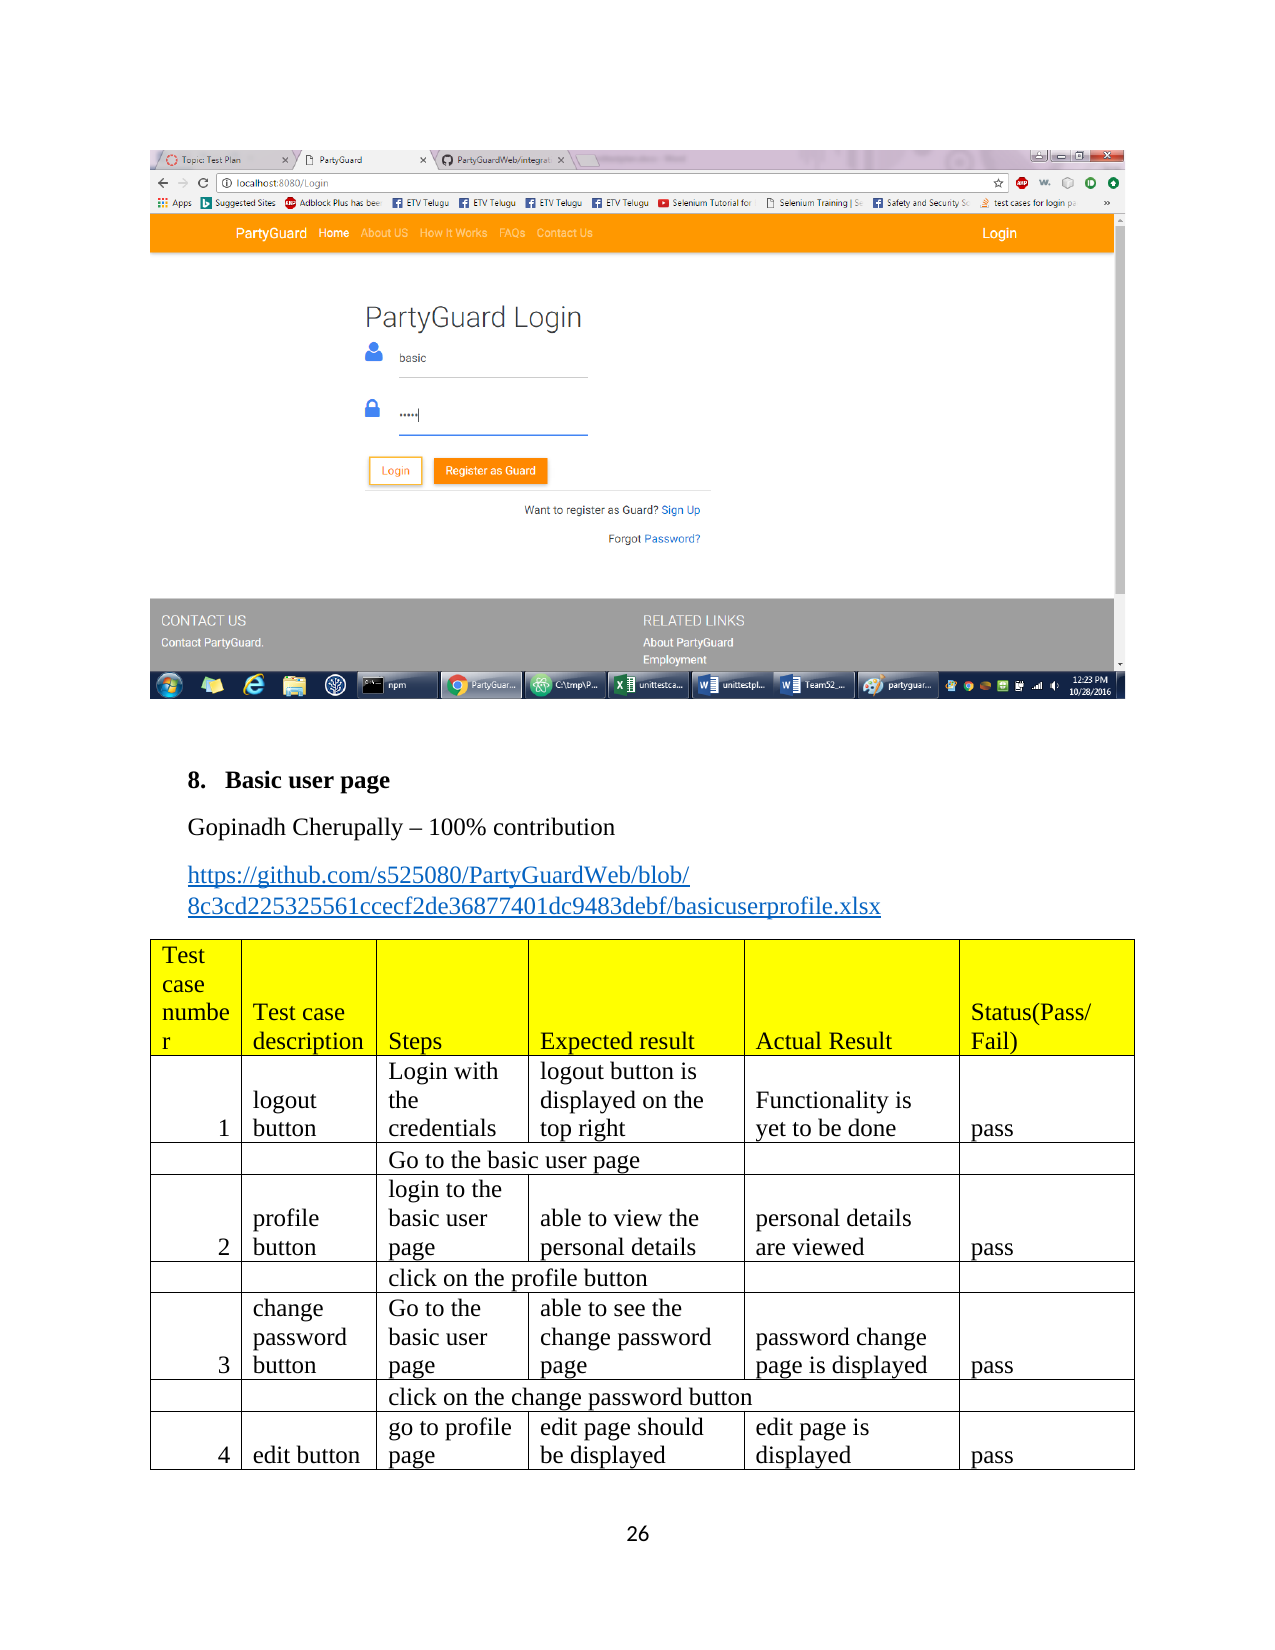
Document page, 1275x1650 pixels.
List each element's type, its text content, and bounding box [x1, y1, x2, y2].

table_cell [151, 1380, 241, 1411]
table_cell [745, 1143, 959, 1173]
table_cell personal details are viewed [745, 1175, 959, 1261]
list Basic user page [187, 765, 1125, 793]
table_cell [242, 1262, 376, 1292]
table_cell edit page is displayed [745, 1412, 959, 1469]
table_cell edit button [242, 1412, 376, 1469]
text https://github.com/s525080/PartyGuardWeb/blob/8c3cd225325561ccecf2de36877401dc9483debf/basicuserprofile.xlsx [187, 860, 1125, 920]
table_cell change password button [242, 1293, 376, 1379]
table_cell pass [960, 1412, 1134, 1469]
picture [150, 150, 1125, 699]
table_header Status(Pass/Fail) [960, 940, 1134, 1055]
table_header Test case number [151, 940, 241, 1055]
table_cell pass [960, 1293, 1134, 1379]
table_cell login to the basic user page [377, 1175, 528, 1261]
table_cell [151, 1262, 241, 1292]
table_cell able to see the change password page [529, 1293, 744, 1379]
text Gopinadh Cherupally – 100% contribution [150, 812, 1125, 841]
table_cell [960, 1262, 1134, 1292]
table_cell 2 [151, 1175, 241, 1261]
table_cell 3 [151, 1293, 241, 1379]
table_cell profile button [242, 1175, 376, 1261]
table_cell 1 [151, 1056, 241, 1142]
table_cell Go to the basic user page [377, 1143, 744, 1173]
table_cell logout button is displayed on the top right [529, 1056, 744, 1142]
table_cell [242, 1380, 376, 1411]
table_header Actual Result [745, 940, 959, 1055]
table_cell click on the change password button [377, 1380, 959, 1411]
table_cell [960, 1143, 1134, 1173]
table_cell pass [960, 1056, 1134, 1142]
table_cell logout button [242, 1056, 376, 1142]
table_cell Go to the basic user page [377, 1293, 528, 1379]
table_header Steps [377, 940, 528, 1055]
table_cell 4 [151, 1412, 241, 1469]
table_cell go to profile page [377, 1412, 528, 1469]
table_cell edit page should be displayed [529, 1412, 744, 1469]
table_cell click on the profile button [377, 1262, 744, 1292]
table_cell Login with the credentials [377, 1056, 528, 1142]
table_header Test case description [242, 940, 376, 1055]
table_cell pass [960, 1175, 1134, 1261]
table_cell [960, 1380, 1134, 1411]
table_cell [242, 1143, 376, 1173]
table_cell able to view the personal details [529, 1175, 744, 1261]
table_cell [745, 1262, 959, 1292]
table_cell password change page is displayed [745, 1293, 959, 1379]
table_cell Functionality is yet to be done [745, 1056, 959, 1142]
table_cell [151, 1143, 241, 1173]
table_header Expected result [529, 940, 744, 1055]
